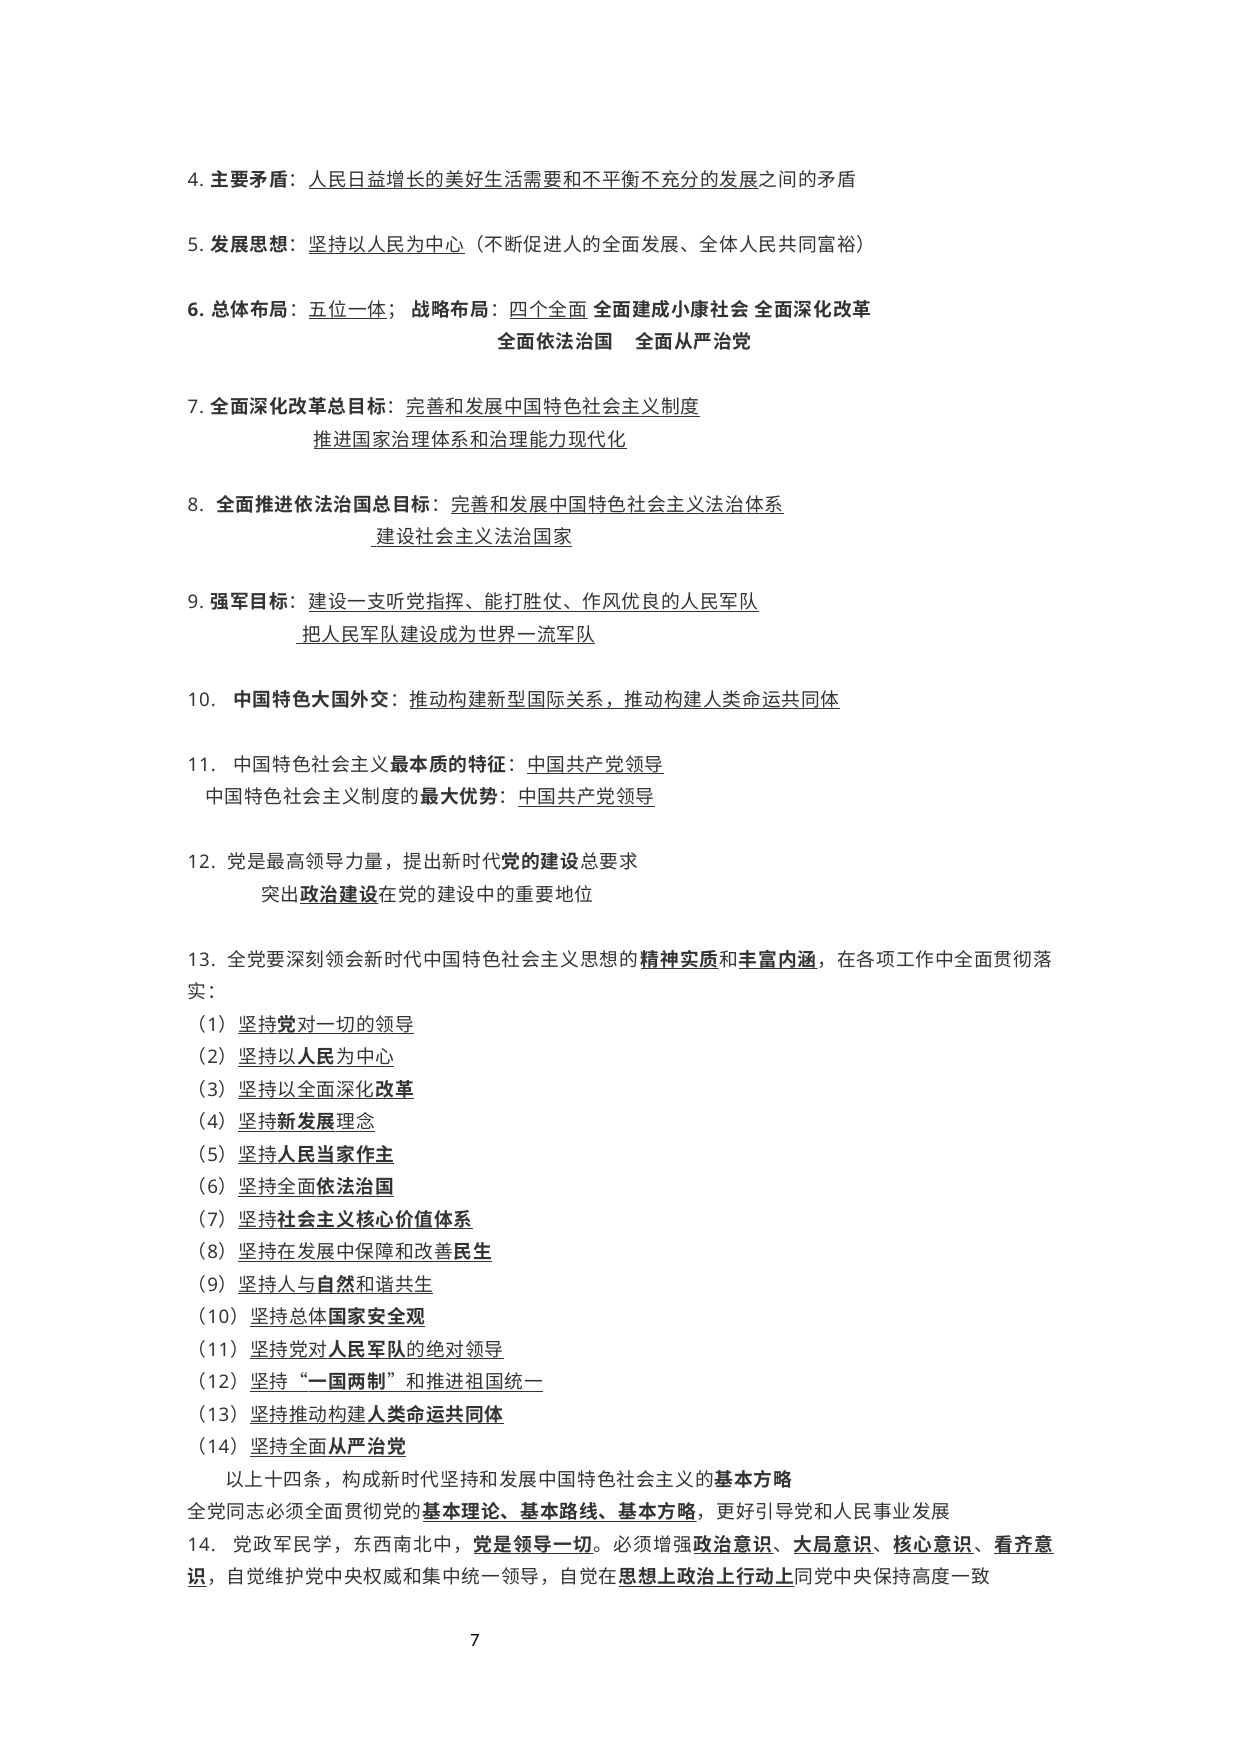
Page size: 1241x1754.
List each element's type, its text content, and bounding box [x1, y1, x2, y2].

text （2）坚持以人民为中心 [187, 1039, 1053, 1072]
text 9. 强军目标：建设一支听党指挥、能打胜仗、作风优良的人民军队 [187, 584, 1053, 617]
text （6）坚持全面依法治国 [187, 1169, 1053, 1202]
text （9）坚持人与自然和谐共生 [187, 1267, 1053, 1299]
text 4. 主要矛盾：人民日益增长的美好生活需要和不平衡不充分的发展之间的矛盾 [187, 162, 1053, 194]
text （14）坚持全面从严治党 [187, 1429, 1053, 1462]
text 建设社会主义法治国家 [187, 519, 1053, 552]
text （12）坚持“一国两制”和推进祖国统一 [187, 1364, 1053, 1397]
text 12. 党是最高领导力量，提出新时代党的建设总要求 [187, 844, 1053, 877]
text 11. 中国特色社会主义最本质的特征：中国共产党领导 [187, 747, 1053, 779]
text （11）坚持党对人民军队的绝对领导 [187, 1332, 1053, 1364]
text （5）坚持人民当家作主 [187, 1137, 1053, 1169]
text 5. 发展思想：坚持以人民为中心（不断促进人的全面发展、全体人民共同富裕） [187, 227, 1053, 259]
text 推进国家治理体系和治理能力现代化 [187, 422, 1053, 454]
text （10）坚持总体国家安全观 [187, 1299, 1053, 1332]
text 突出政治建设在党的建设中的重要地位 [187, 877, 1053, 909]
text （8）坚持在发展中保障和改善民生 [187, 1234, 1053, 1267]
text （3）坚持以全面深化改革 [187, 1072, 1053, 1104]
text 中国特色社会主义制度的最大优势：中国共产党领导 [187, 779, 1053, 812]
text 10. 中国特色大国外交：推动构建新型国际关系，推动构建人类命运共同体 [187, 682, 1053, 714]
text 13. 全党要深刻领会新时代中国特色社会主义思想的精神实质和丰富内涵，在各项工作中全面贯彻落实： [187, 942, 1053, 1007]
text 8. 全面推进依法治国总目标：完善和发展中国特色社会主义法治体系 [187, 487, 1053, 519]
text （4）坚持新发展理念 [187, 1104, 1053, 1137]
text 6. 总体布局：五位一体； 战略布局：四个全面 全面建成小康社会 全面深化改革 [187, 292, 1053, 324]
text 7. 全面深化改革总目标：完善和发展中国特色社会主义制度 [187, 389, 1053, 422]
text 以上十四条，构成新时代坚持和发展中国特色社会主义的基本方略 [187, 1462, 1053, 1494]
text 全党同志必须全面贯彻党的基本理论、基本路线、基本方略，更好引导党和人民事业发展 [187, 1494, 1053, 1527]
text 14. 党政军民学，东西南北中，党是领导一切。必须增强政治意识、大局意识、核心意识、看齐意识，自觉维护党中央权威和集中统一领导，自觉在思想上政治上行动上同党中央保持高度一致 [187, 1527, 1053, 1592]
text （13）坚持推动构建人类命运共同体 [187, 1397, 1053, 1429]
text 全面依法治国 全面从严治党 [187, 324, 1053, 357]
text （7）坚持社会主义核心价值体系 [187, 1202, 1053, 1234]
text （1）坚持党对一切的领导 [187, 1007, 1053, 1039]
text 把人民军队建设成为世界一流军队 [187, 617, 1053, 649]
